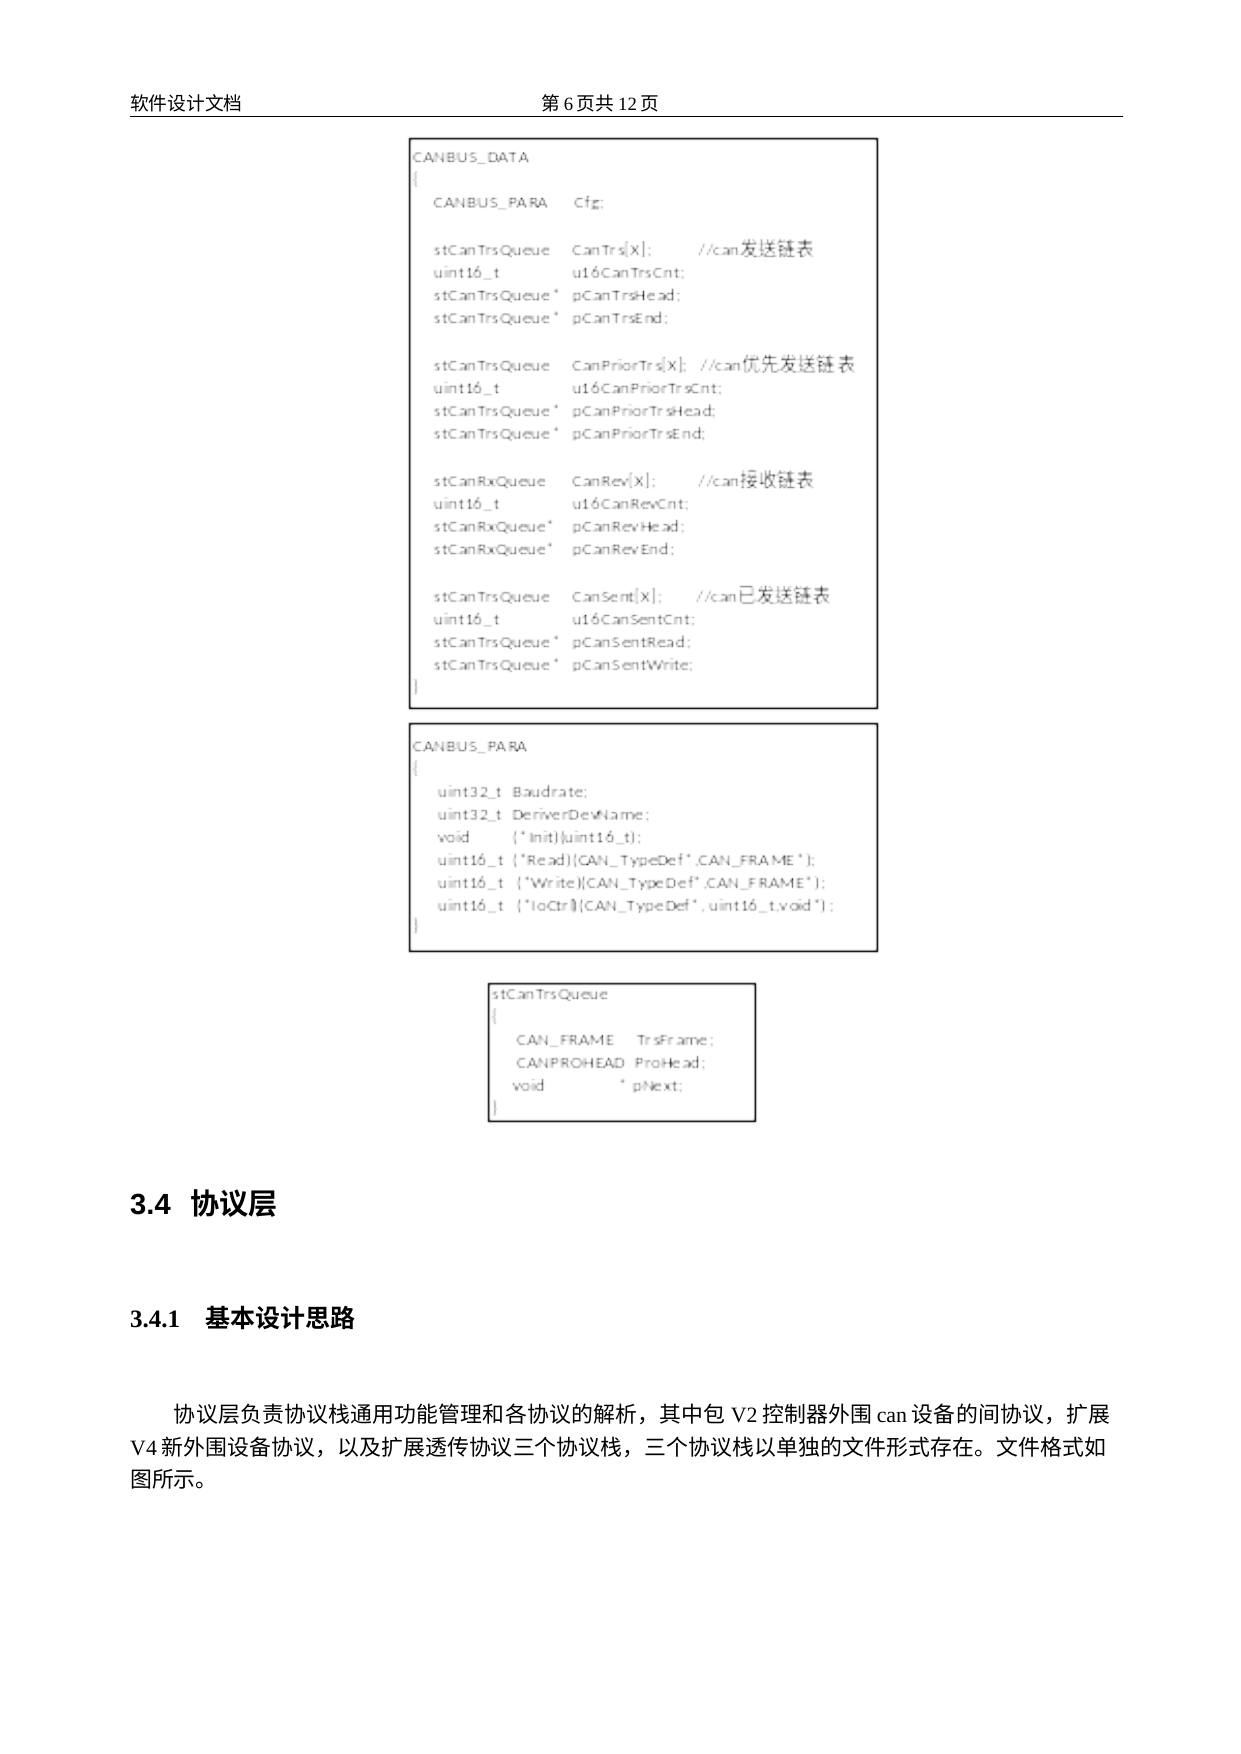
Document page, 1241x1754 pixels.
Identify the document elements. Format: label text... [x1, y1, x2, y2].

text 协议层负责协议栈通用功能管理和各协议的解析，其中包V2控制器外围can设备的间协议，扩展V4新外围设备协议，以及扩展透传协议三个协议栈，三个协议栈以单独的文件形式存在。文件格式如图所示。 [130, 1397, 1110, 1494]
subtitle 协议层 [130, 1169, 1110, 1234]
subtitle 基本设计思路 [130, 1284, 1110, 1349]
